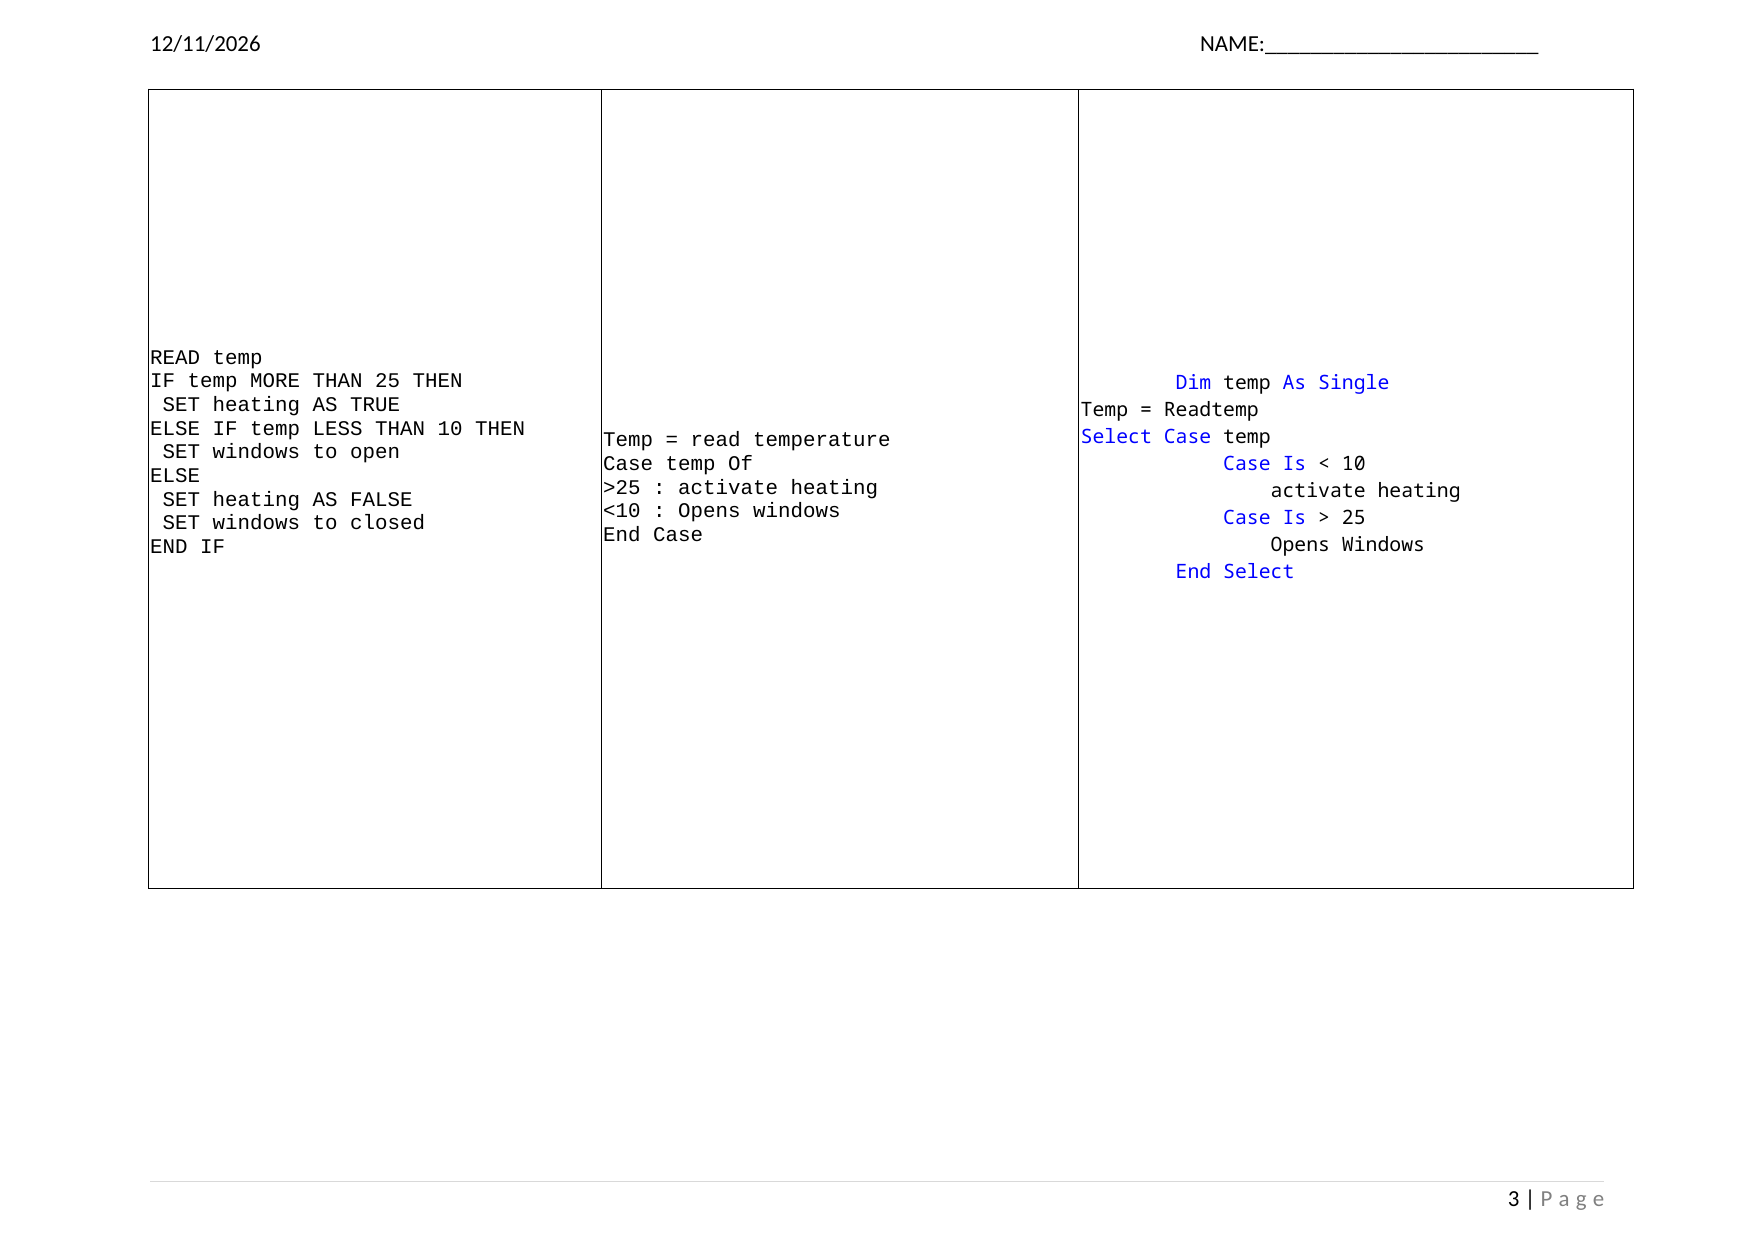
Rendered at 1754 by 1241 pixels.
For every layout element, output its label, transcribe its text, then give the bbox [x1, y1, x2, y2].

table_cell READ temp IF temp MORE THAN 25 THEN SET heating AS TRUE ELSE IF temp LESS THAN 10 THEN SET windows to open ELSE SET heating AS FALSE SET windows to closed END IF [149, 90, 601, 888]
table_cell Dim temp As Single Temp = Readtemp Select Case temp Case Is < 10 activate heating Case Is > 25 Opens Windows End Select [1079, 90, 1633, 888]
table_cell Temp = read temperature Case temp Of >25 : activate heating <10 : Opens windows End Case [602, 90, 1078, 888]
